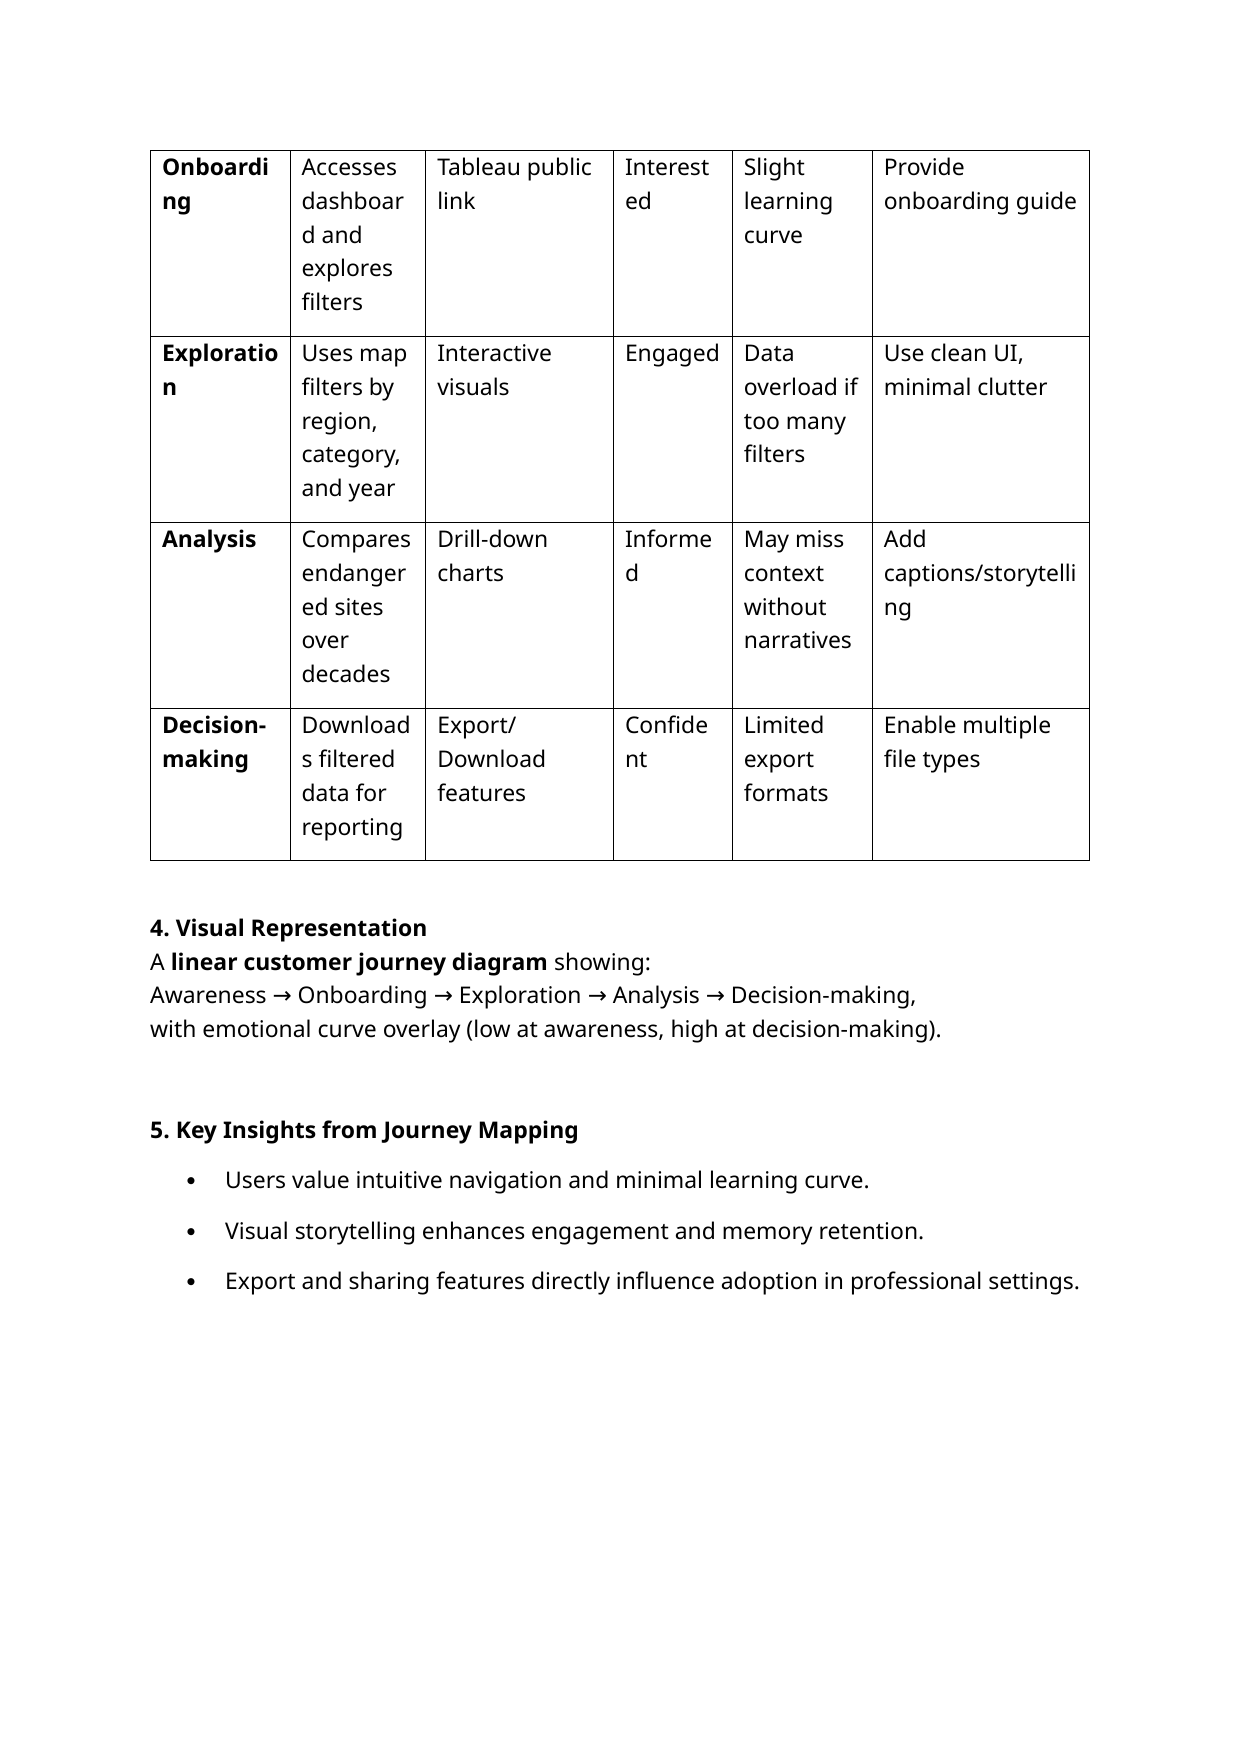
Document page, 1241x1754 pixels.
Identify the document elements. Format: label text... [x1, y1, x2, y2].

table_cell Add captions/storytelling [873, 523, 1089, 708]
text 4. Visual Representation A linear customer journey diagram showing: Awareness → Onboarding → Exploration → Analysis → Decision-making, with emotional curve overlay (low at awareness, high at decision-making). [150, 912, 1090, 1044]
table_cell Limited export formats [733, 709, 872, 860]
table_cell Uses map filters by region, category, and year [291, 337, 425, 522]
table_cell Confident [614, 709, 732, 860]
table_cell Tableau public link [426, 151, 613, 336]
table_cell Interactive visuals [426, 337, 613, 522]
table_cell Data overload if too many filters [733, 337, 872, 522]
table_cell Provide onboarding guide [873, 151, 1089, 336]
table_cell Slight learning curve [733, 151, 872, 336]
list Visual storytelling enhances engagement and memory retention. [187, 1215, 1090, 1246]
table_cell Compares endangered sites over decades [291, 523, 425, 708]
table_cell May miss context without narratives [733, 523, 872, 708]
table_cell Exploration [151, 337, 290, 522]
list Users value intuitive navigation and minimal learning curve. [187, 1164, 1090, 1196]
table_cell Drill-down charts [426, 523, 613, 708]
table_cell Analysis [151, 523, 290, 708]
table_cell Enable multiple file types [873, 709, 1089, 860]
table_cell Use clean UI, minimal clutter [873, 337, 1089, 522]
table_cell Downloads filtered data for reporting [291, 709, 425, 860]
table_cell Onboarding [151, 151, 290, 336]
table_cell Informed [614, 523, 732, 708]
table_cell Engaged [614, 337, 732, 522]
table_cell Export/Download features [426, 709, 613, 860]
list Export and sharing features directly influence adoption in professional settings. [187, 1265, 1090, 1296]
table_cell Accesses dashboard and explores filters [291, 151, 425, 336]
table_cell Decision-making [151, 709, 290, 860]
table_cell Interested [614, 151, 732, 336]
text 5. Key Insights from Journey Mapping [150, 1114, 1090, 1145]
